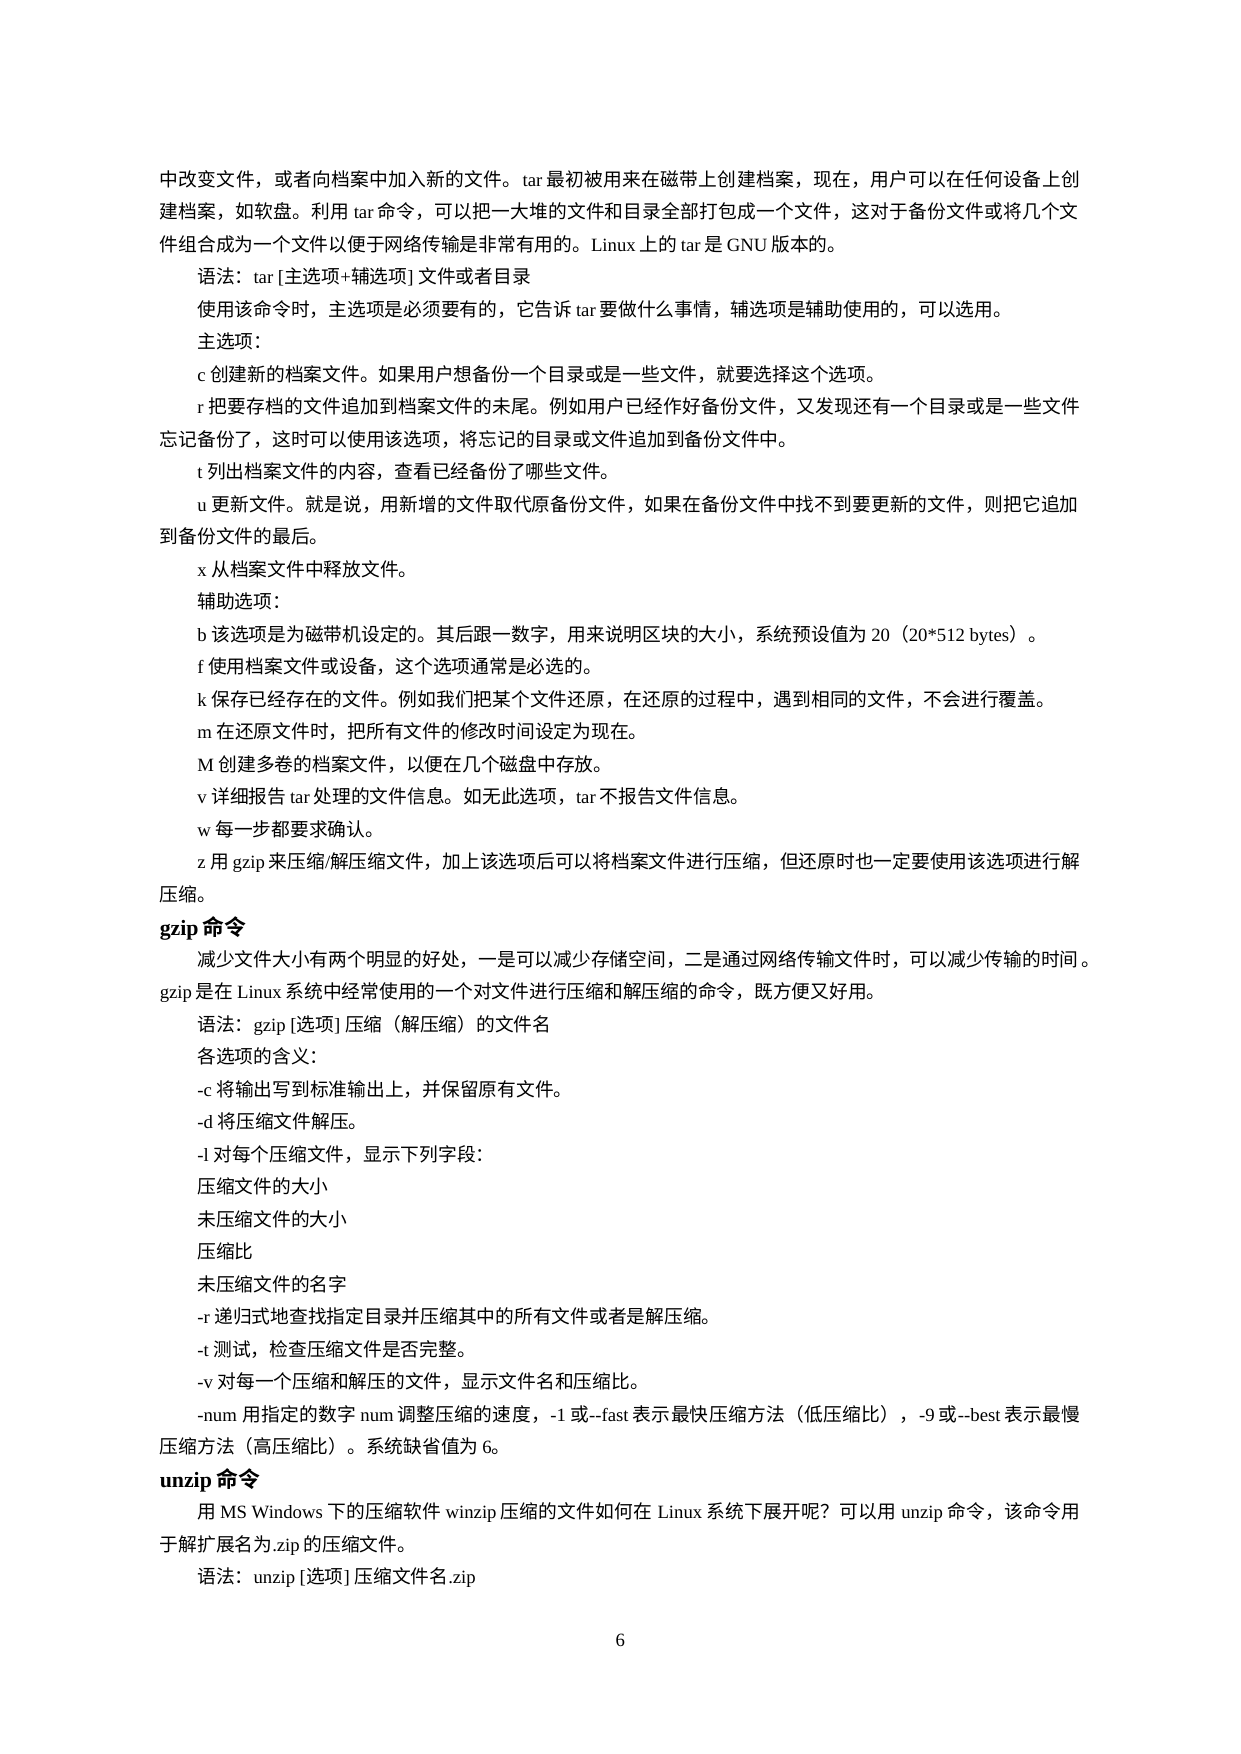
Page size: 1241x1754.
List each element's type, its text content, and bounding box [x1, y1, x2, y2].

text -r 递归式地查找指定目录并压缩其中的所有文件或者是解压缩。 [159, 1299, 1081, 1332]
text 语法：tar [主选项+辅选项] 文件或者目录 [159, 259, 1081, 292]
text 减少文件大小有两个明显的好处，一是可以减少存储空间，二是通过网络传输文件时，可以减少传输的时间。gzip是在Linux系统中经常使用的一个对文件进行压缩和解压缩的命令，既方便又好用。 [159, 942, 1081, 1007]
subtitle unzip命令 [159, 1462, 1081, 1494]
text 语法：gzip [选项] 压缩（解压缩）的文件名 [159, 1007, 1081, 1039]
text 主选项： [159, 324, 1081, 357]
text -v 对每一个压缩和解压的文件，显示文件名和压缩比。 [159, 1364, 1081, 1397]
text M 创建多卷的档案文件，以便在几个磁盘中存放。 [159, 747, 1081, 779]
text -d 将压缩文件解压。 [159, 1104, 1081, 1137]
text 使用该命令时，主选项是必须要有的，它告诉tar要做什么事情，辅选项是辅助使用的，可以选用。 [159, 292, 1081, 324]
text x 从档案文件中释放文件。 [159, 552, 1081, 584]
text r 把要存档的文件追加到档案文件的未尾。例如用户已经作好备份文件，又发现还有一个目录或是一些文件忘记备份了，这时可以使用该选项，将忘记的目录或文件追加到备份文件中。 [159, 389, 1081, 454]
text 压缩比 [159, 1234, 1081, 1267]
text b 该选项是为磁带机设定的。其后跟一数字，用来说明区块的大小，系统预设值为20（20*512 bytes）。 [159, 617, 1081, 649]
text -num 用指定的数字num调整压缩的速度，-1或--fast表示最快压缩方法（低压缩比），-9或--best表示最慢压缩方法（高压缩比）。系统缺省值为6。 [159, 1397, 1081, 1462]
text 各选项的含义： [159, 1039, 1081, 1072]
text u 更新文件。就是说，用新增的文件取代原备份文件，如果在备份文件中找不到要更新的文件，则把它追加到备份文件的最后。 [159, 487, 1081, 552]
text -l 对每个压缩文件，显示下列字段： [159, 1137, 1081, 1169]
text v 详细报告tar处理的文件信息。如无此选项，tar不报告文件信息。 [159, 779, 1081, 812]
text z 用gzip来压缩/解压缩文件，加上该选项后可以将档案文件进行压缩，但还原时也一定要使用该选项进行解压缩。 [159, 844, 1081, 909]
text k 保存已经存在的文件。例如我们把某个文件还原，在还原的过程中，遇到相同的文件，不会进行覆盖。 [159, 682, 1081, 714]
text m 在还原文件时，把所有文件的修改时间设定为现在。 [159, 714, 1081, 747]
text f 使用档案文件或设备，这个选项通常是必选的。 [159, 649, 1081, 682]
subtitle gzip命令 [159, 909, 1081, 942]
text -t 测试，检查压缩文件是否完整。 [159, 1332, 1081, 1364]
text 语法：unzip [选项] 压缩文件名.zip [159, 1559, 1081, 1592]
text 未压缩文件的大小 [159, 1202, 1081, 1234]
text t 列出档案文件的内容，查看已经备份了哪些文件。 [159, 454, 1081, 487]
text c 创建新的档案文件。如果用户想备份一个目录或是一些文件，就要选择这个选项。 [159, 357, 1081, 389]
text 用MS Windows下的压缩软件winzip压缩的文件如何在Linux系统下展开呢？可以用unzip命令，该命令用于解扩展名为.zip的压缩文件。 [159, 1494, 1081, 1559]
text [159, 162, 1081, 259]
text w 每一步都要求确认。 [159, 812, 1081, 844]
text -c 将输出写到标准输出上，并保留原有文件。 [159, 1072, 1081, 1104]
text 未压缩文件的名字 [159, 1267, 1081, 1299]
text 压缩文件的大小 [159, 1169, 1081, 1202]
text 辅助选项： [159, 584, 1081, 617]
